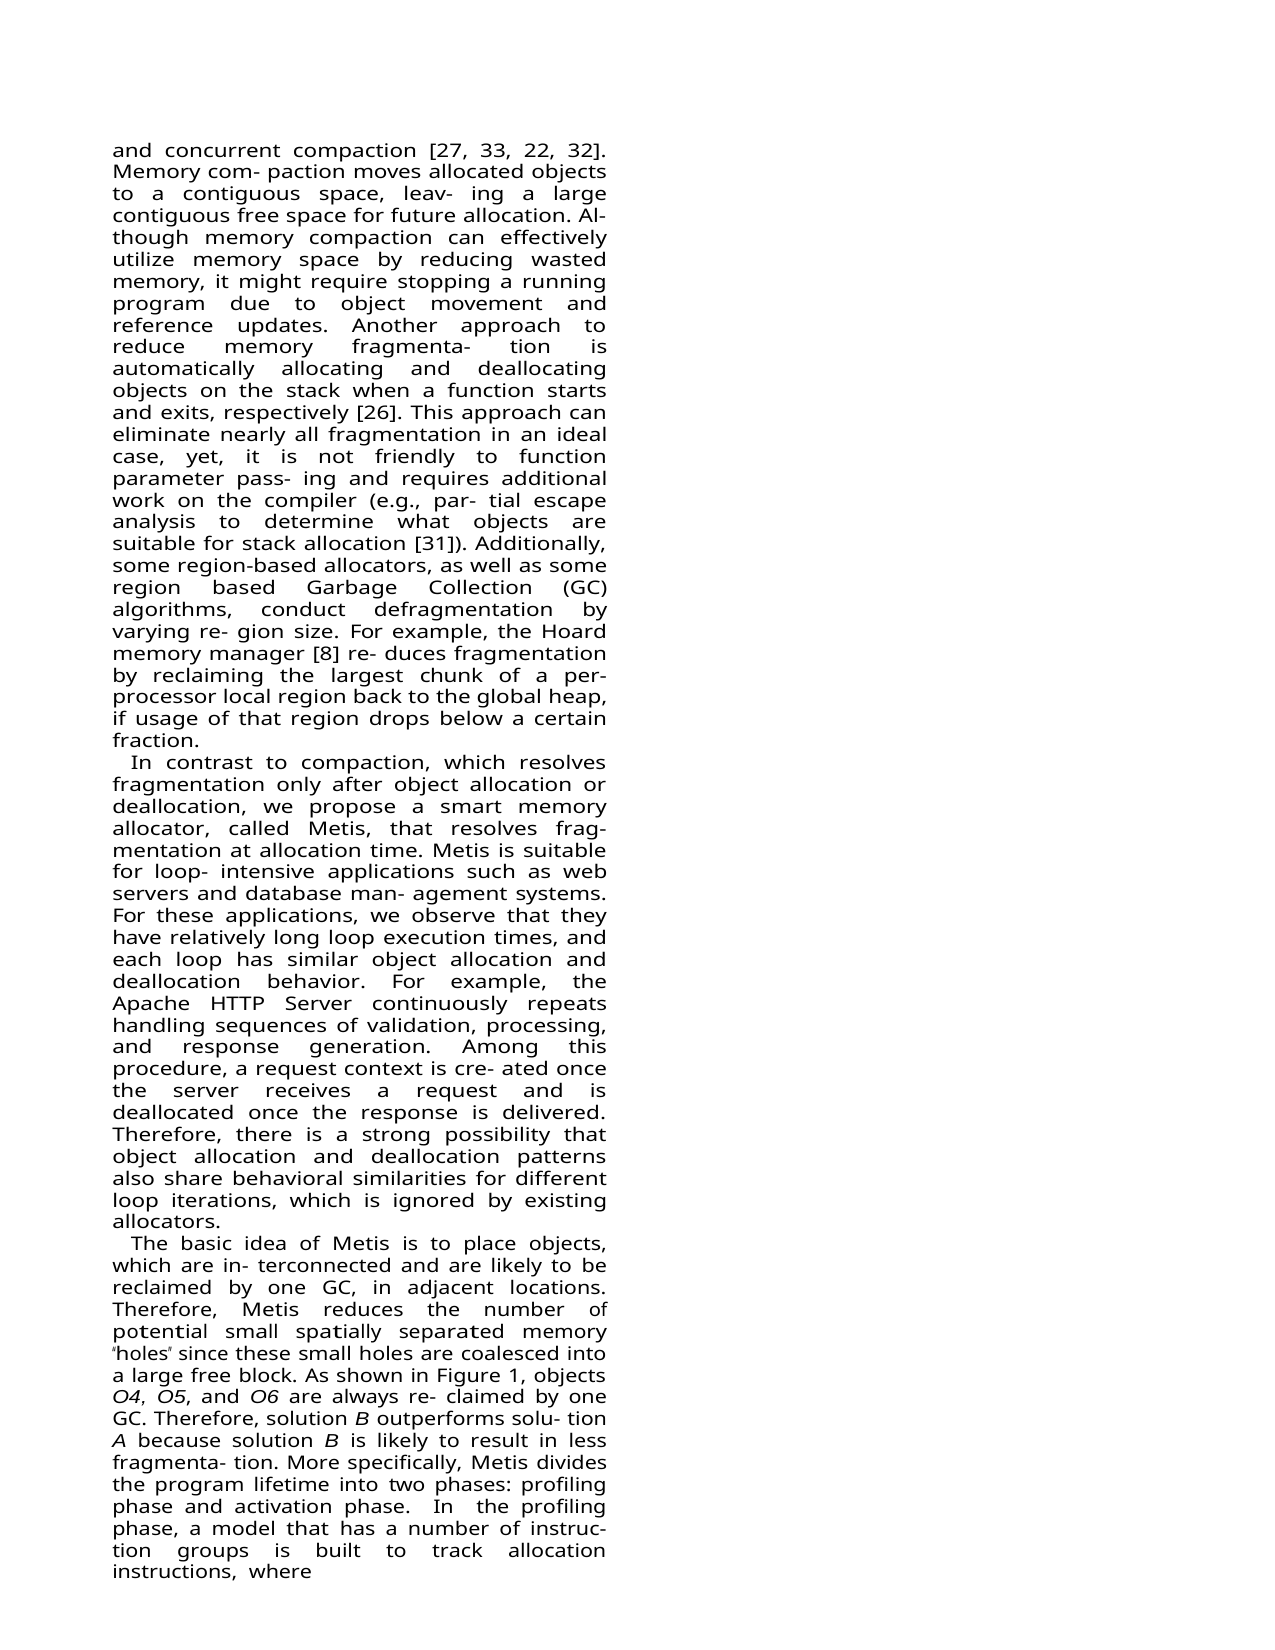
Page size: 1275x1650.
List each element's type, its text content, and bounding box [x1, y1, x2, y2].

text The basic idea of Metis is to place objects, which are in- terconnected and are likely to be reclaimed by one GC, in adjacent locations. Therefore, Metis reduces the number of potential small spatially separated memory “holes” since these small holes are coalesced into a large free block. As shown in Figure 1, objects O4, O5, and O6 are always re- claimed by one GC. Therefore, solution B outperforms solu- tion A because solution B is likely to result in less fragmenta- tion. More specifically, Metis divides the program lifetime into two phases: profiling phase and activation phase. In the profiling phase, a model that has a number of instruc- tion groups is built to track allocation instructions, where [112, 1233, 607, 1583]
text and concurrent compaction [27, 33, 22, 32]. Memory com- paction moves allocated objects to a contiguous space, leav- ing a large contiguous free space for future allocation. Al- though memory compaction can effectively utilize memory space by reducing wasted memory, it might require stopping a running program due to object movement and reference updates. Another approach to reduce memory fragmenta- tion is automatically allocating and deallocating objects on the stack when a function starts and exits, respectively [26]. This approach can eliminate nearly all fragmentation in an ideal case, yet, it is not friendly to function parameter pass- ing and requires additional work on the compiler (e.g., par- tial escape analysis to determine what objects are suitable for stack allocation [31]). Additionally, some region-based allocators, as well as some region based Garbage Collection (GC) algorithms, conduct defragmentation by varying re- gion size. For example, the Hoard memory manager [8] re- duces fragmentation by reclaiming the largest chunk of a per-processor local region back to the global heap, if usage of that region drops below a certain fraction. [112, 139, 607, 752]
text In contrast to compaction, which resolves fragmentation only after object allocation or deallocation, we propose a smart memory allocator, called Metis, that resolves frag- mentation at allocation time. Metis is suitable for loop- intensive applications such as web servers and database man- agement systems. For these applications, we observe that they have relatively long loop execution times, and each loop has similar object allocation and deallocation behavior. For example, the Apache HTTP Server continuously repeats handling sequences of validation, processing, and response generation. Among this procedure, a request context is cre- ated once the server receives a request and is deallocated once the response is delivered. Therefore, there is a strong possibility that object allocation and deallocation patterns also share behavioral similarities for different loop iterations, which is ignored by existing allocators. [112, 752, 607, 1233]
